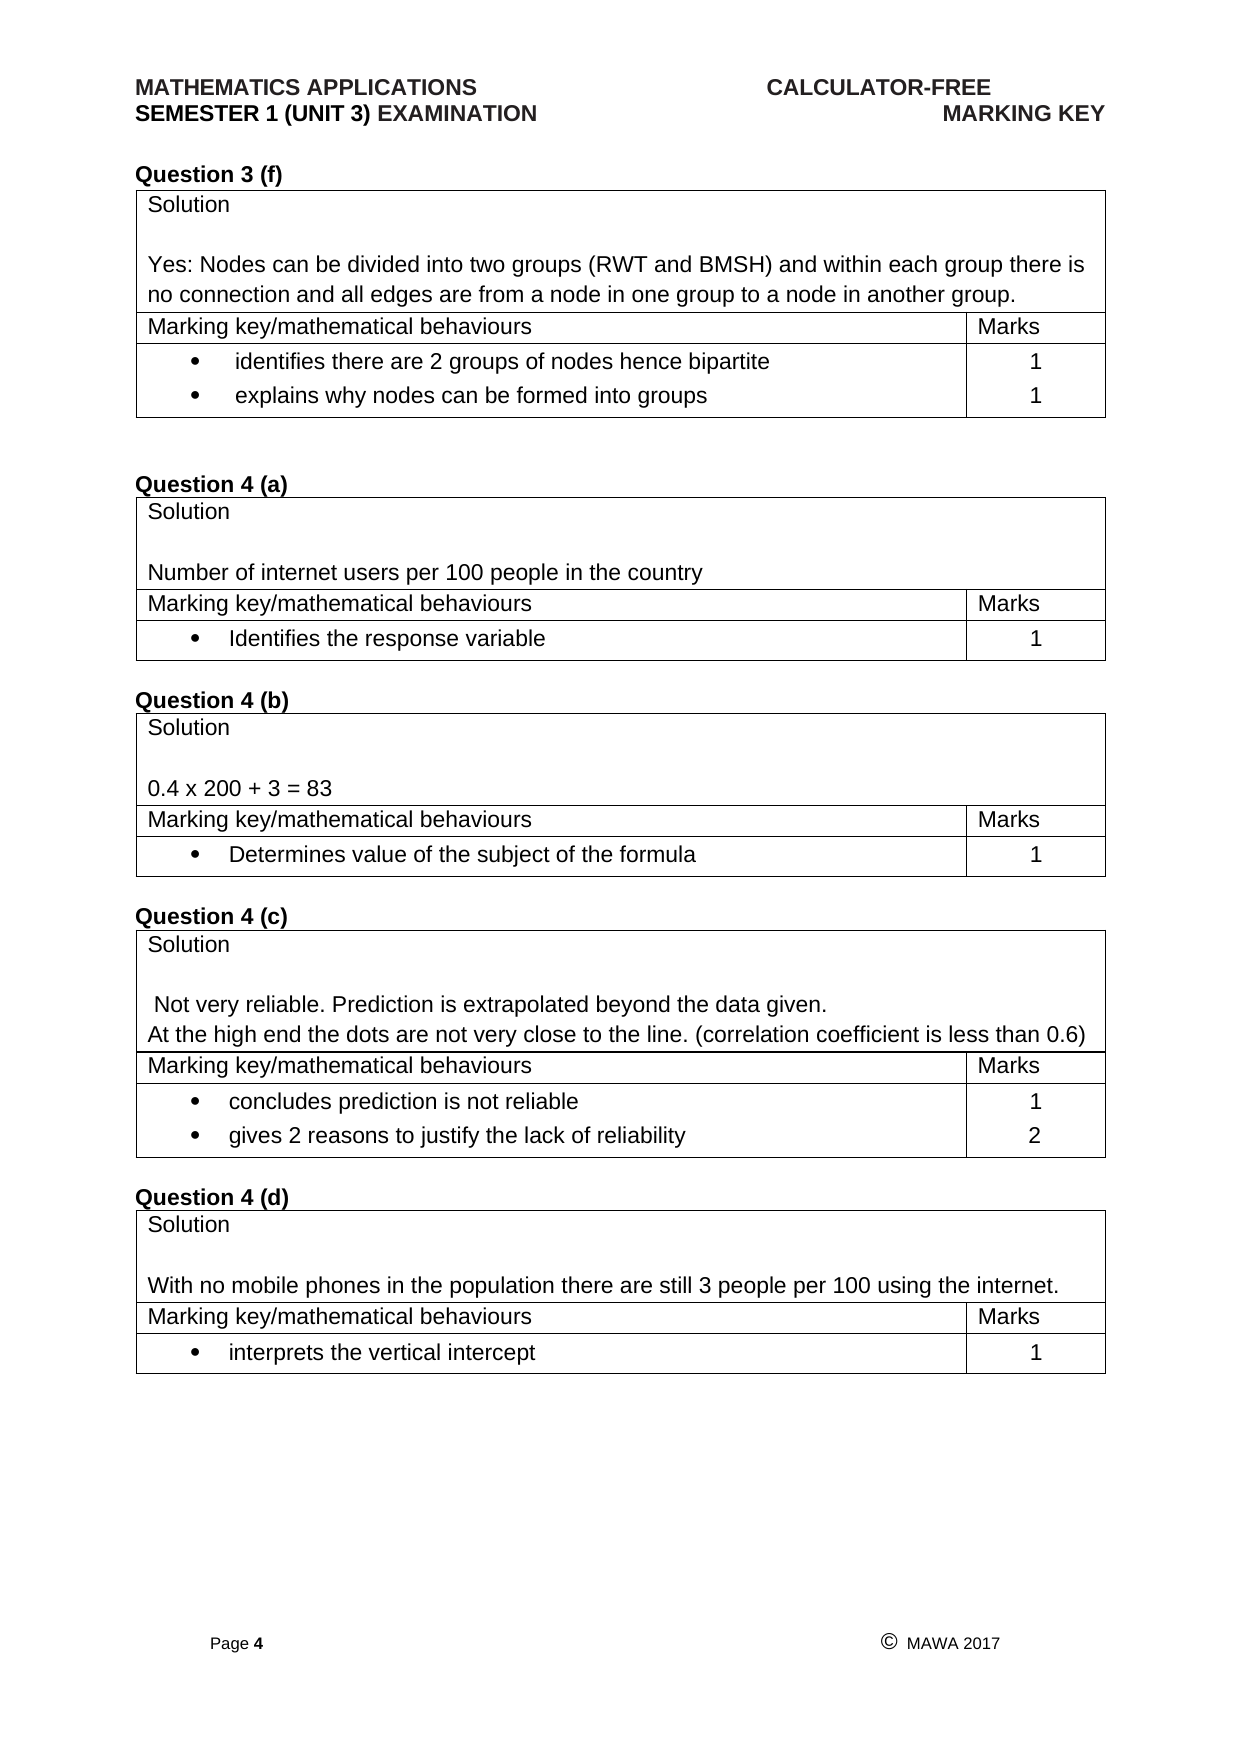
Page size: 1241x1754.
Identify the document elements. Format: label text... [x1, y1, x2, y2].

table_cell Identifies the response variable [137, 621, 966, 659]
table_cell Marking key/mathematical behaviours [137, 313, 966, 343]
table_cell Marks [967, 806, 1105, 836]
table_cell identifies there are 2 groups of nodes hence bipartite explains why nodes can be formed into groups [137, 344, 966, 417]
table_cell 1 [967, 837, 1105, 876]
table_header Solution Not very reliable. Prediction is extrapolated beyond the data given. At the high end the dots are not very close to the line. (correlation coefficient is less than 0.6) [137, 931, 1105, 1051]
table_cell Marks [967, 1303, 1105, 1333]
text Question 3 (f) [135, 161, 1105, 188]
table_cell Determines value of the subject of the formula [137, 837, 966, 876]
table_cell 1 2 [967, 1084, 1105, 1157]
table_cell 1 1 [967, 344, 1105, 417]
text Question 4 (a) [135, 471, 1105, 497]
table_cell concludes prediction is not reliable gives 2 reasons to justify the lack of reliability [137, 1084, 966, 1157]
table_cell Marking key/mathematical behaviours [137, 590, 966, 620]
text Question 4 (c) [135, 903, 1105, 929]
table_cell 1 [967, 1334, 1105, 1373]
table_header Solution With no mobile phones in the population there are still 3 people per 100 using the internet. [137, 1211, 1105, 1302]
table_cell Marking key/mathematical behaviours [137, 1303, 966, 1333]
table_header Solution Yes: Nodes can be divided into two groups (RWT and BMSH) and within each group there is no connection and all edges are from a node in one group to a node in another group. [137, 191, 1105, 312]
table_cell Marks [967, 590, 1105, 620]
table_cell Marking key/mathematical behaviours [137, 806, 966, 836]
text Question 4 (b) [135, 687, 1105, 713]
table_header Solution 0.4 x 200 + 3 = 83 [137, 714, 1105, 805]
table_cell interprets the vertical intercept [137, 1334, 966, 1373]
text Question 4 (d) [135, 1184, 1105, 1210]
table_cell 1 [967, 621, 1105, 659]
table_cell Marking key/mathematical behaviours [137, 1053, 966, 1083]
table_cell Marks [967, 313, 1105, 343]
table_cell Marks [967, 1053, 1105, 1083]
table_header Solution Number of internet users per 100 people in the country [137, 498, 1105, 589]
